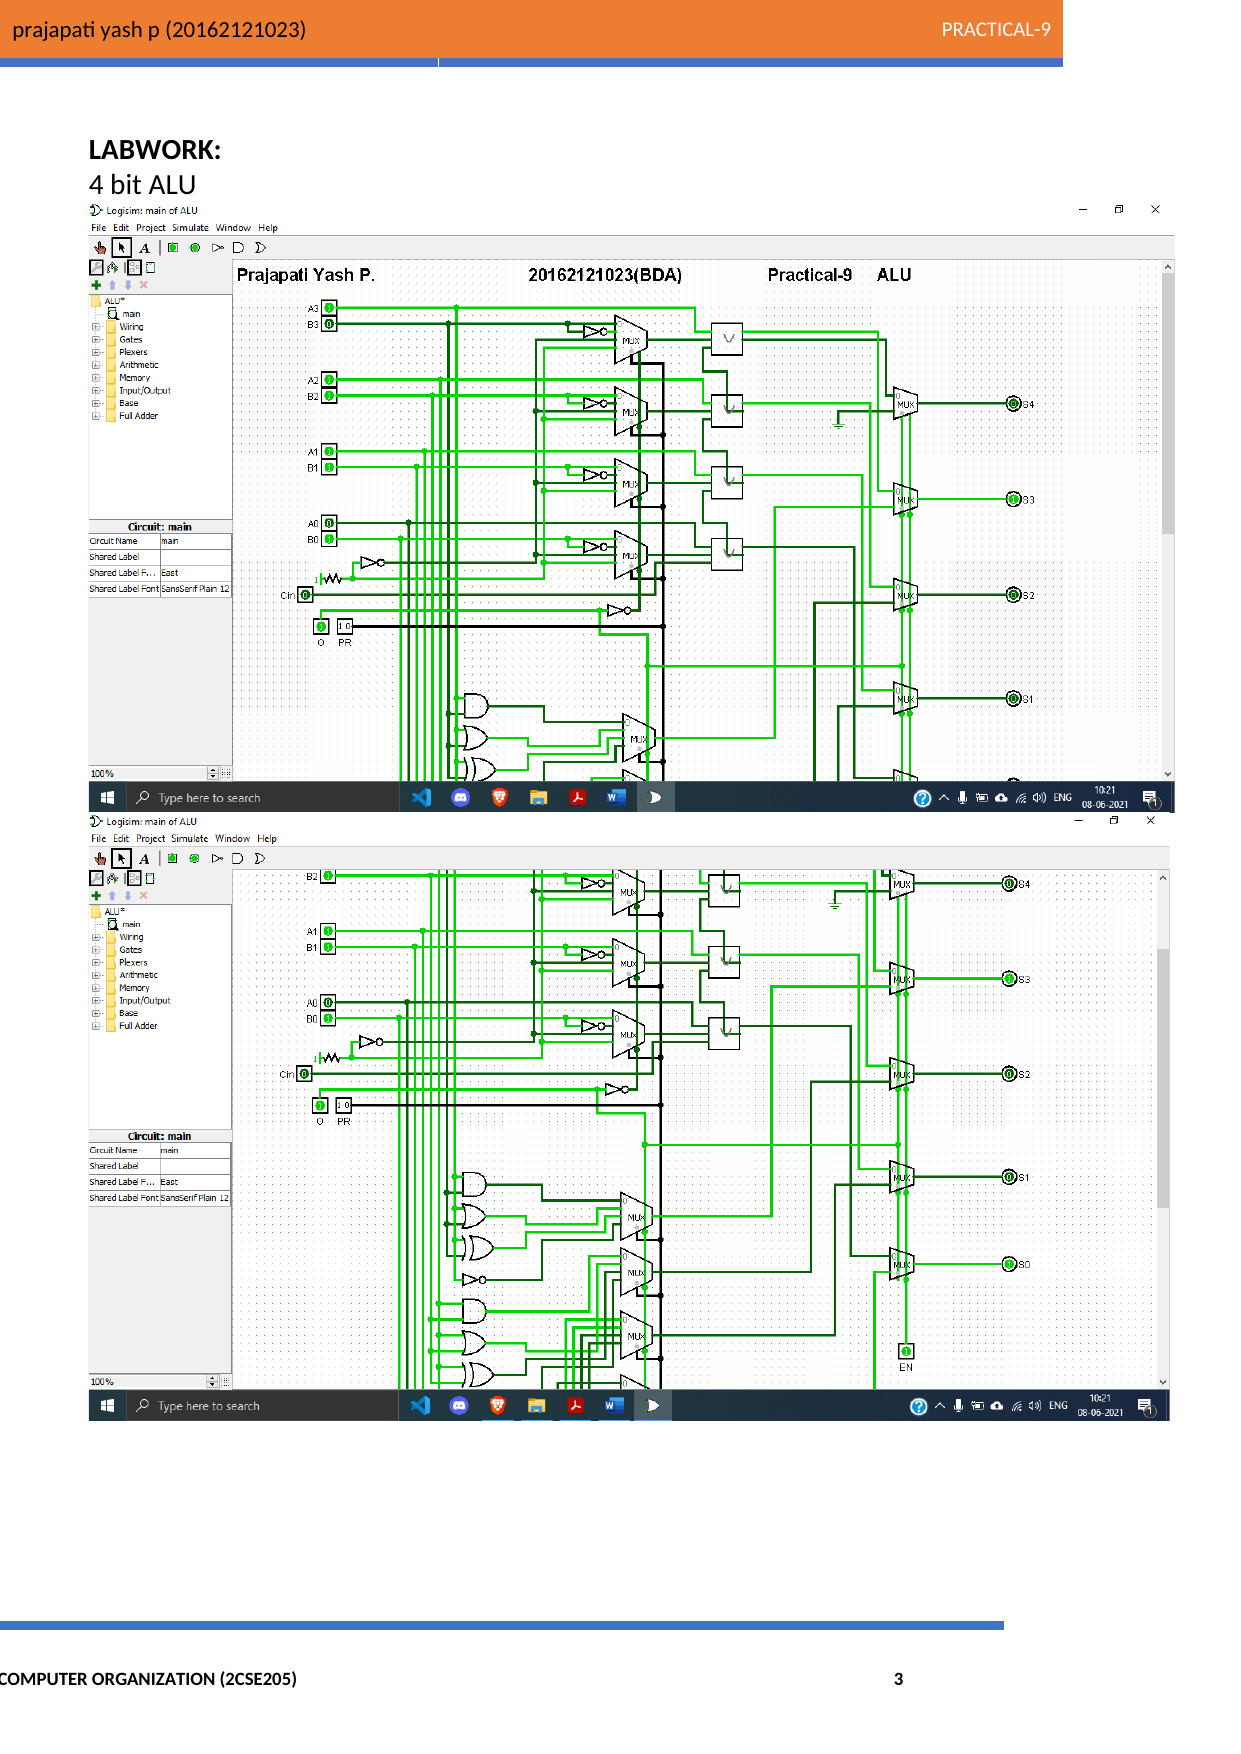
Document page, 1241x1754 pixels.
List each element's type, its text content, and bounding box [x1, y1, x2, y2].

picture [88, 202, 1175, 1421]
text 4 bit ALU [89, 166, 1152, 202]
text LABWORK: [89, 131, 1152, 166]
